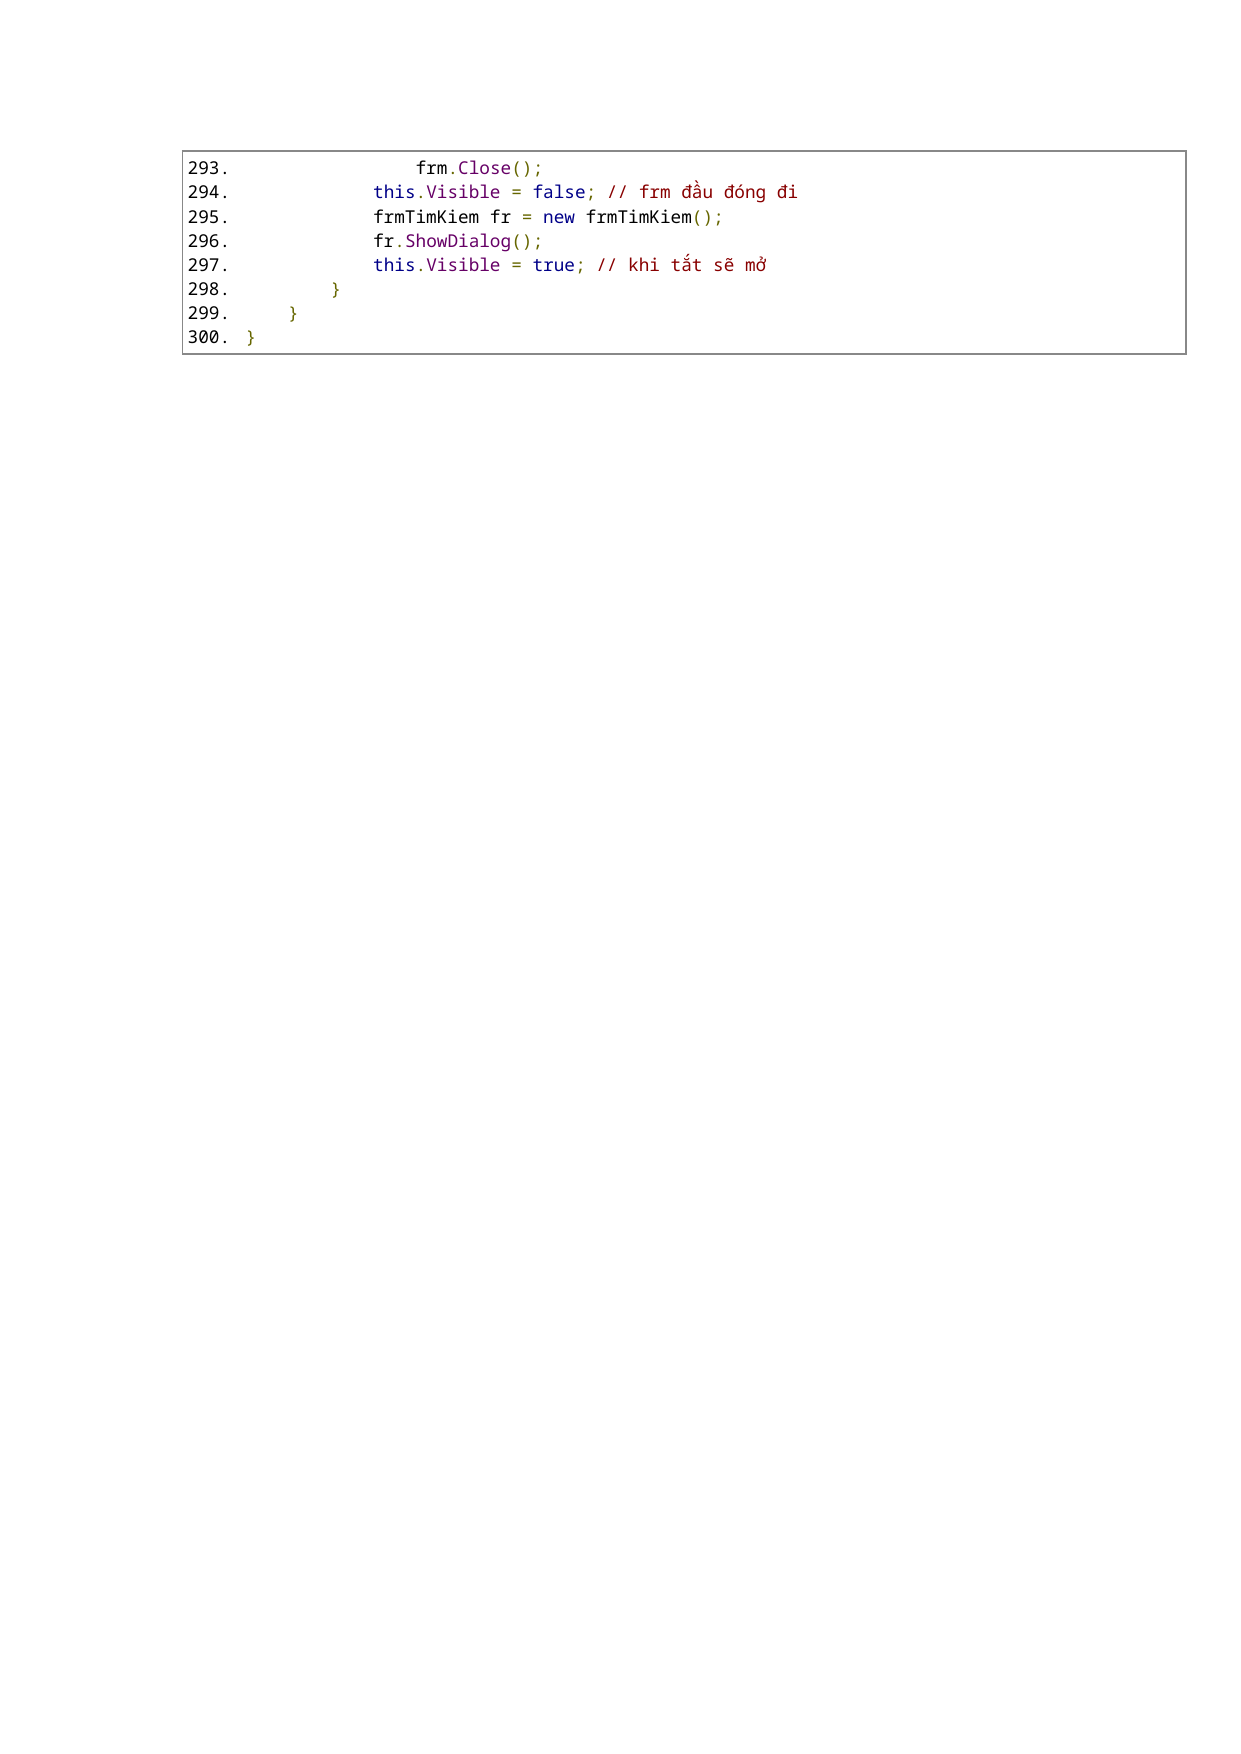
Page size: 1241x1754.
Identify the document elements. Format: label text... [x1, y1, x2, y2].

list } [183, 271, 1185, 295]
list } [183, 295, 1185, 319]
list } [183, 319, 1185, 353]
list frmTimKiem fr = new frmTimKiem(); [183, 198, 1185, 222]
list this.Visible = false; // frm đầu đóng đi [183, 174, 1185, 198]
list frm.Close(); [183, 152, 1185, 174]
list fr.ShowDialog(); [183, 222, 1185, 247]
list this.Visible = true; // khi tắt sẽ mở [183, 247, 1185, 271]
